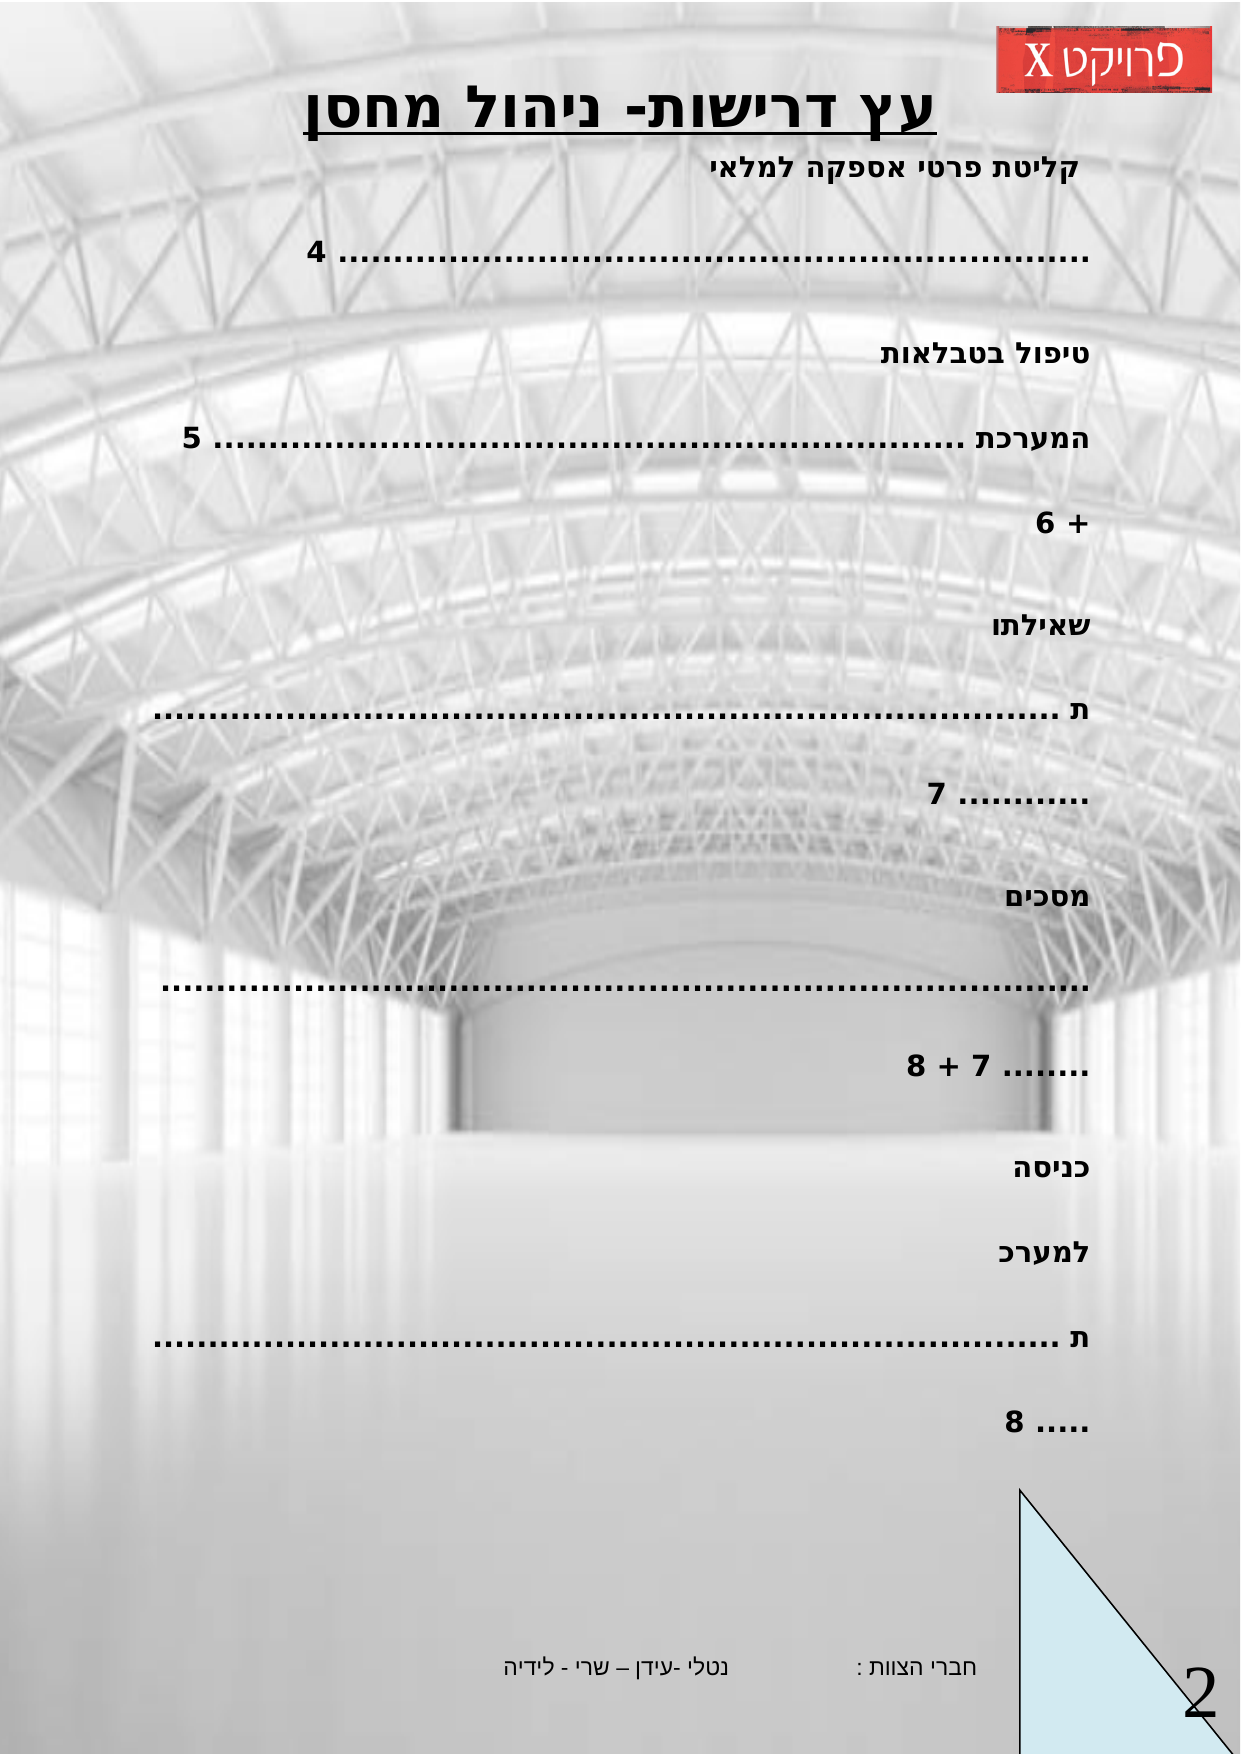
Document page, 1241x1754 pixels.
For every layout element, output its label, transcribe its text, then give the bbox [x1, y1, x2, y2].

picture [0, 2, 1241, 1754]
text שאילתות .............................................................................................. 7 [150, 608, 1090, 812]
text כניסה למערכת ....................................................................................... 8 [150, 1151, 1090, 1439]
text טיפול בטבלאות המערכת .................................................................... 5 + 6 [150, 336, 1090, 540]
text מסכים ............................................................................................ 7 + 8 [150, 879, 1090, 1083]
text קליטת פרטי אספקה למלאי .................................................................... 4 [150, 150, 1090, 269]
